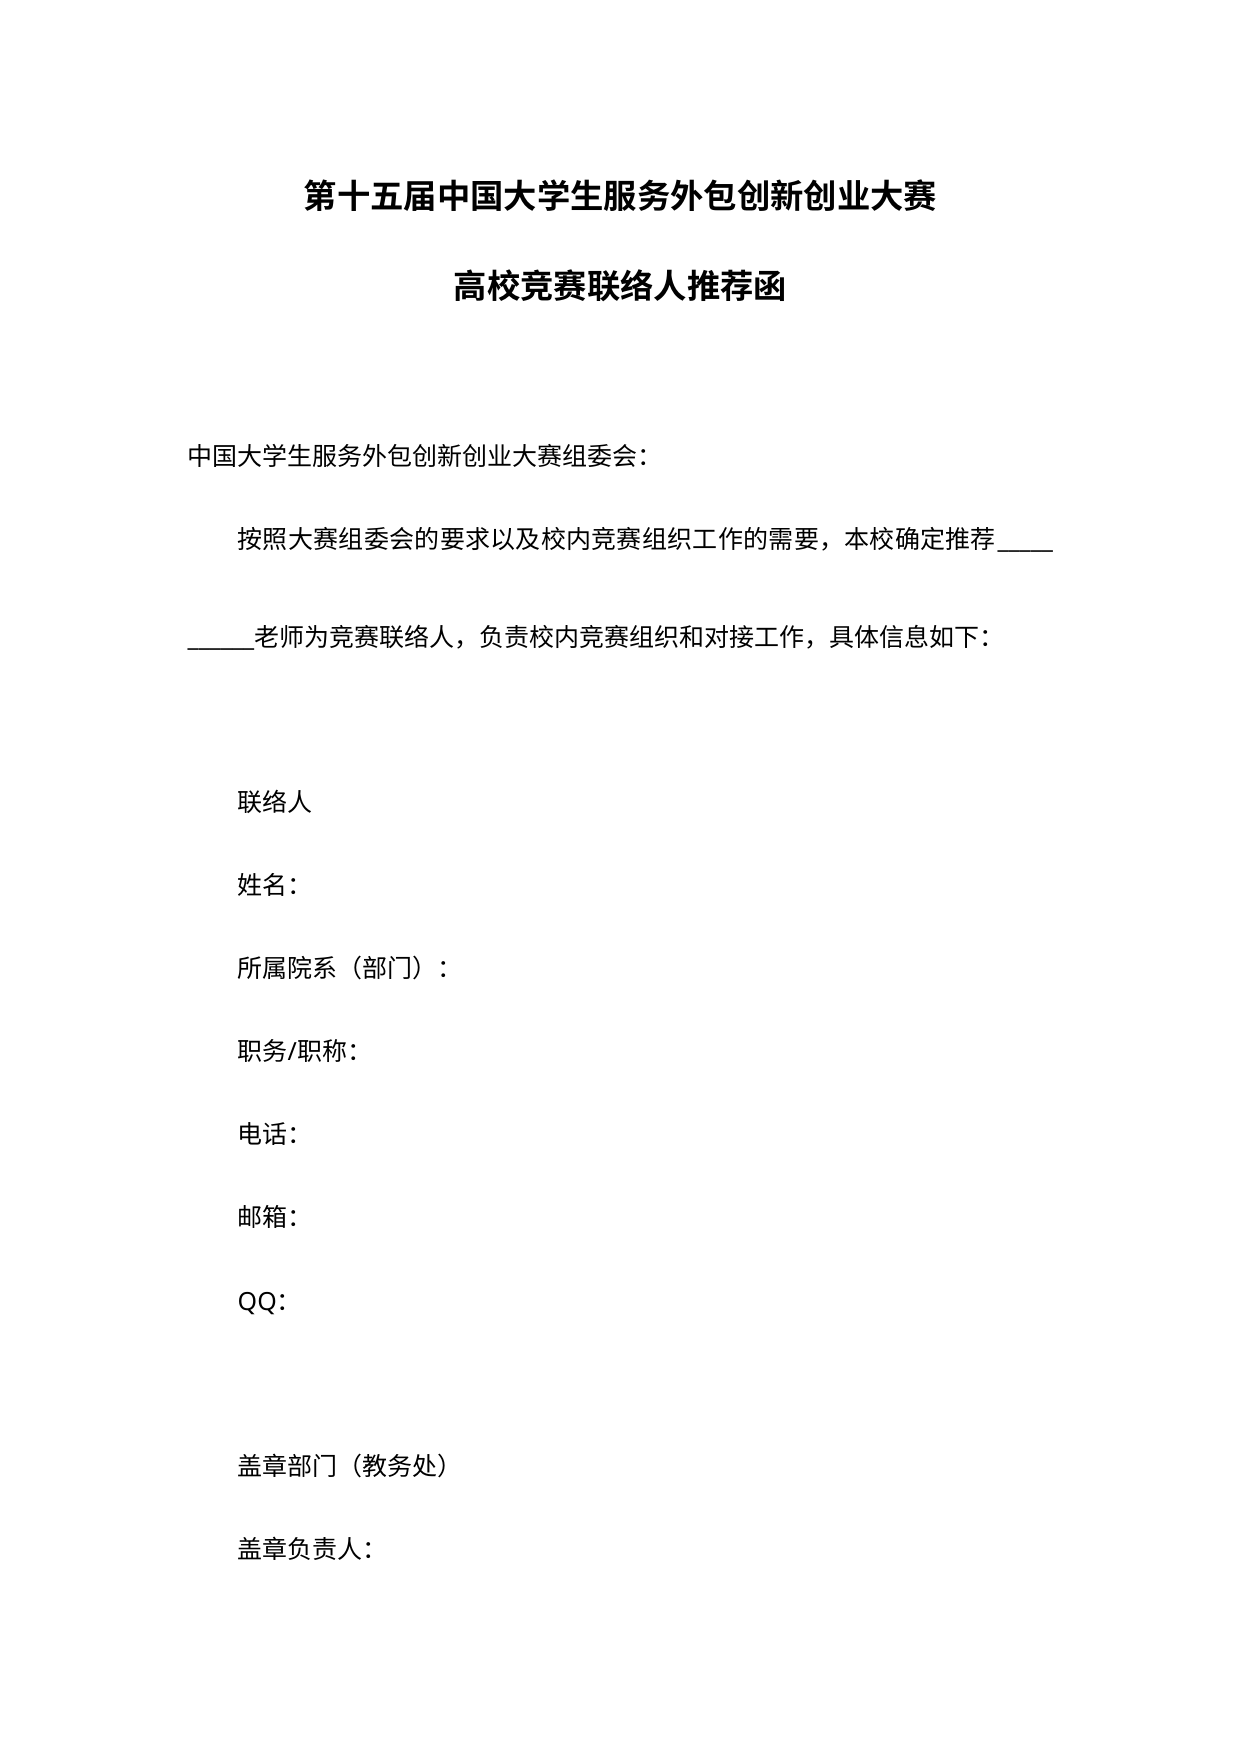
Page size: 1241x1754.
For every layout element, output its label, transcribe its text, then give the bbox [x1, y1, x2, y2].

text QQ： [187, 1267, 1053, 1332]
text 所属院系（部门）： [187, 934, 1053, 999]
text 邮箱： [187, 1183, 1053, 1248]
text 第十五届中国大学生服务外包创新创业大赛 [187, 162, 1053, 227]
text 联络人 [187, 768, 1053, 833]
text 职务/职称： [187, 1017, 1053, 1082]
text 电话： [187, 1100, 1053, 1165]
text 中国大学生服务外包创新创业大赛组委会： [187, 422, 1053, 487]
text 姓名： [187, 851, 1053, 916]
text 盖章部门（教务处） [187, 1432, 1053, 1497]
text 盖章负责人： [187, 1515, 1053, 1580]
text 按照大赛组委会的要求以及校内竞赛组织工作的需要，本校确定推荐___________老师为竞赛联络人，负责校内竞赛组织和对接工作，具体信息如下： [187, 505, 1053, 668]
text 高校竞赛联络人推荐函 [187, 251, 1053, 316]
